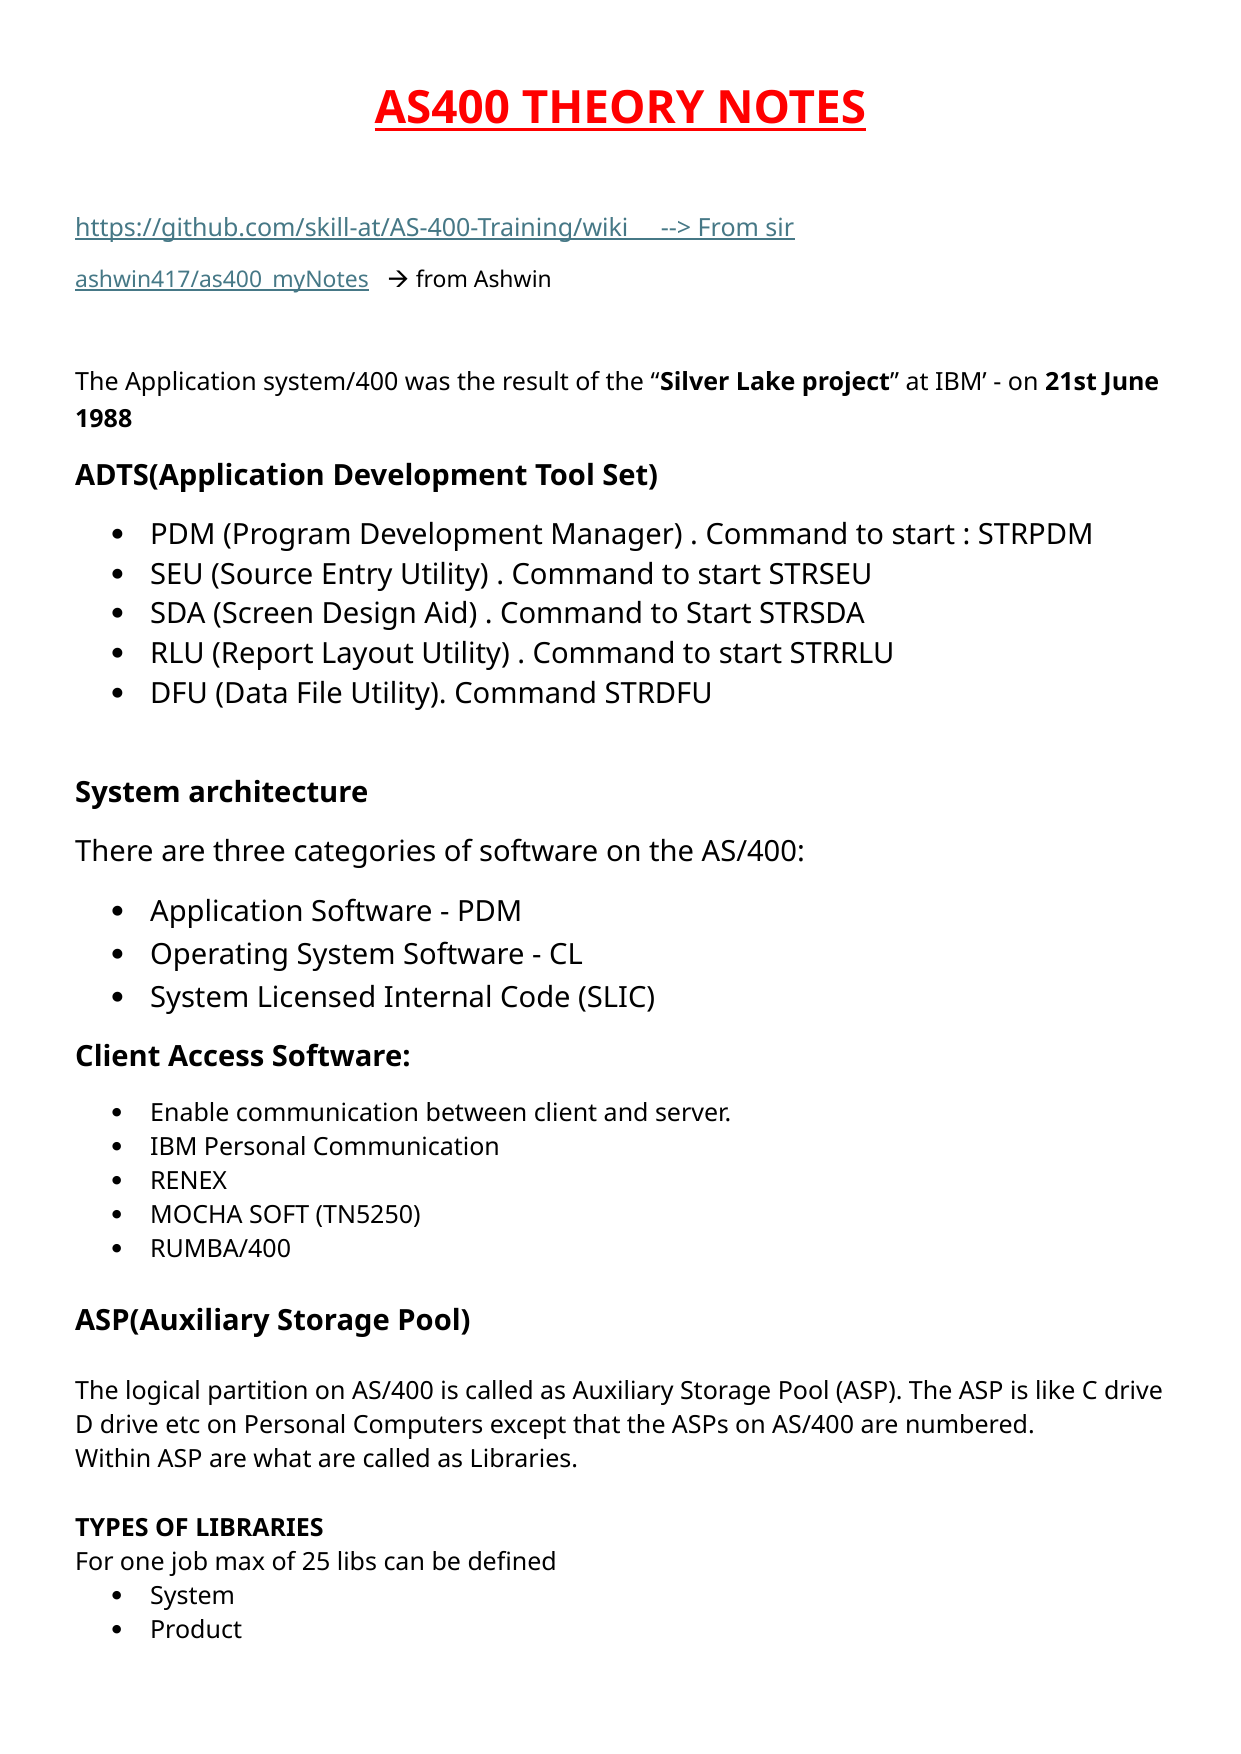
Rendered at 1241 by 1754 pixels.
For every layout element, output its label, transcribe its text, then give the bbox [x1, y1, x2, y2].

text Client Access Software: [75, 1035, 1165, 1075]
text There are three categories of software on the AS/400: [75, 831, 1165, 870]
list IBM Personal Communication [112, 1129, 1165, 1163]
text The logical partition on AS/400 is called as Auxiliary Storage Pool (ASP). The ASP is like C drive D drive etc on Personal Computers except that the ASPs on AS/400 are numbered. [75, 1373, 1165, 1441]
text TYPES OF LIBRARIES [75, 1509, 1165, 1543]
text AS400 THEORY NOTES [75, 75, 1165, 137]
list Application Software - PDM [112, 890, 1165, 930]
text System architecture [75, 771, 1165, 811]
text Within ASP are what are called as Libraries. [75, 1441, 1165, 1475]
list MOCHA SOFT (TN5250) [112, 1197, 1165, 1231]
text ADTS(Application Development Tool Set) [75, 454, 1165, 493]
list System [112, 1577, 1165, 1611]
text https://github.com/skill-at/AS-400-Training/wiki --> From sir [75, 209, 1165, 243]
list Operating System Software - CL [112, 933, 1165, 973]
list RENEX [112, 1163, 1165, 1197]
text ASP(Auxiliary Storage Pool) [75, 1299, 1165, 1339]
list RUMBA/400 [112, 1231, 1165, 1265]
list PDM (Program Development Manager) . Command to start : STRPDM [112, 513, 1165, 553]
list RLU (Report Layout Utility) . Command to start STRRLU [112, 632, 1165, 672]
list SDA (Screen Design Aid) . Command to Start STRSDA [112, 593, 1165, 632]
text The Application system/400 was the result of the “Silver Lake project” at IBM’ - on 21st June 1988 [75, 364, 1165, 434]
list Enable communication between client and server. [112, 1095, 1165, 1129]
text ashwin417/as400_myNotes from Ashwin [75, 263, 1165, 294]
list System Licensed Internal Code (SLIC) [112, 976, 1165, 1016]
list DFU (Data File Utility). Command STRDFU [112, 672, 1165, 712]
list Product [112, 1611, 1165, 1645]
list SEU (Source Entry Utility) . Command to start STRSEU [112, 553, 1165, 593]
text For one job max of 25 libs can be defined [75, 1543, 1165, 1577]
